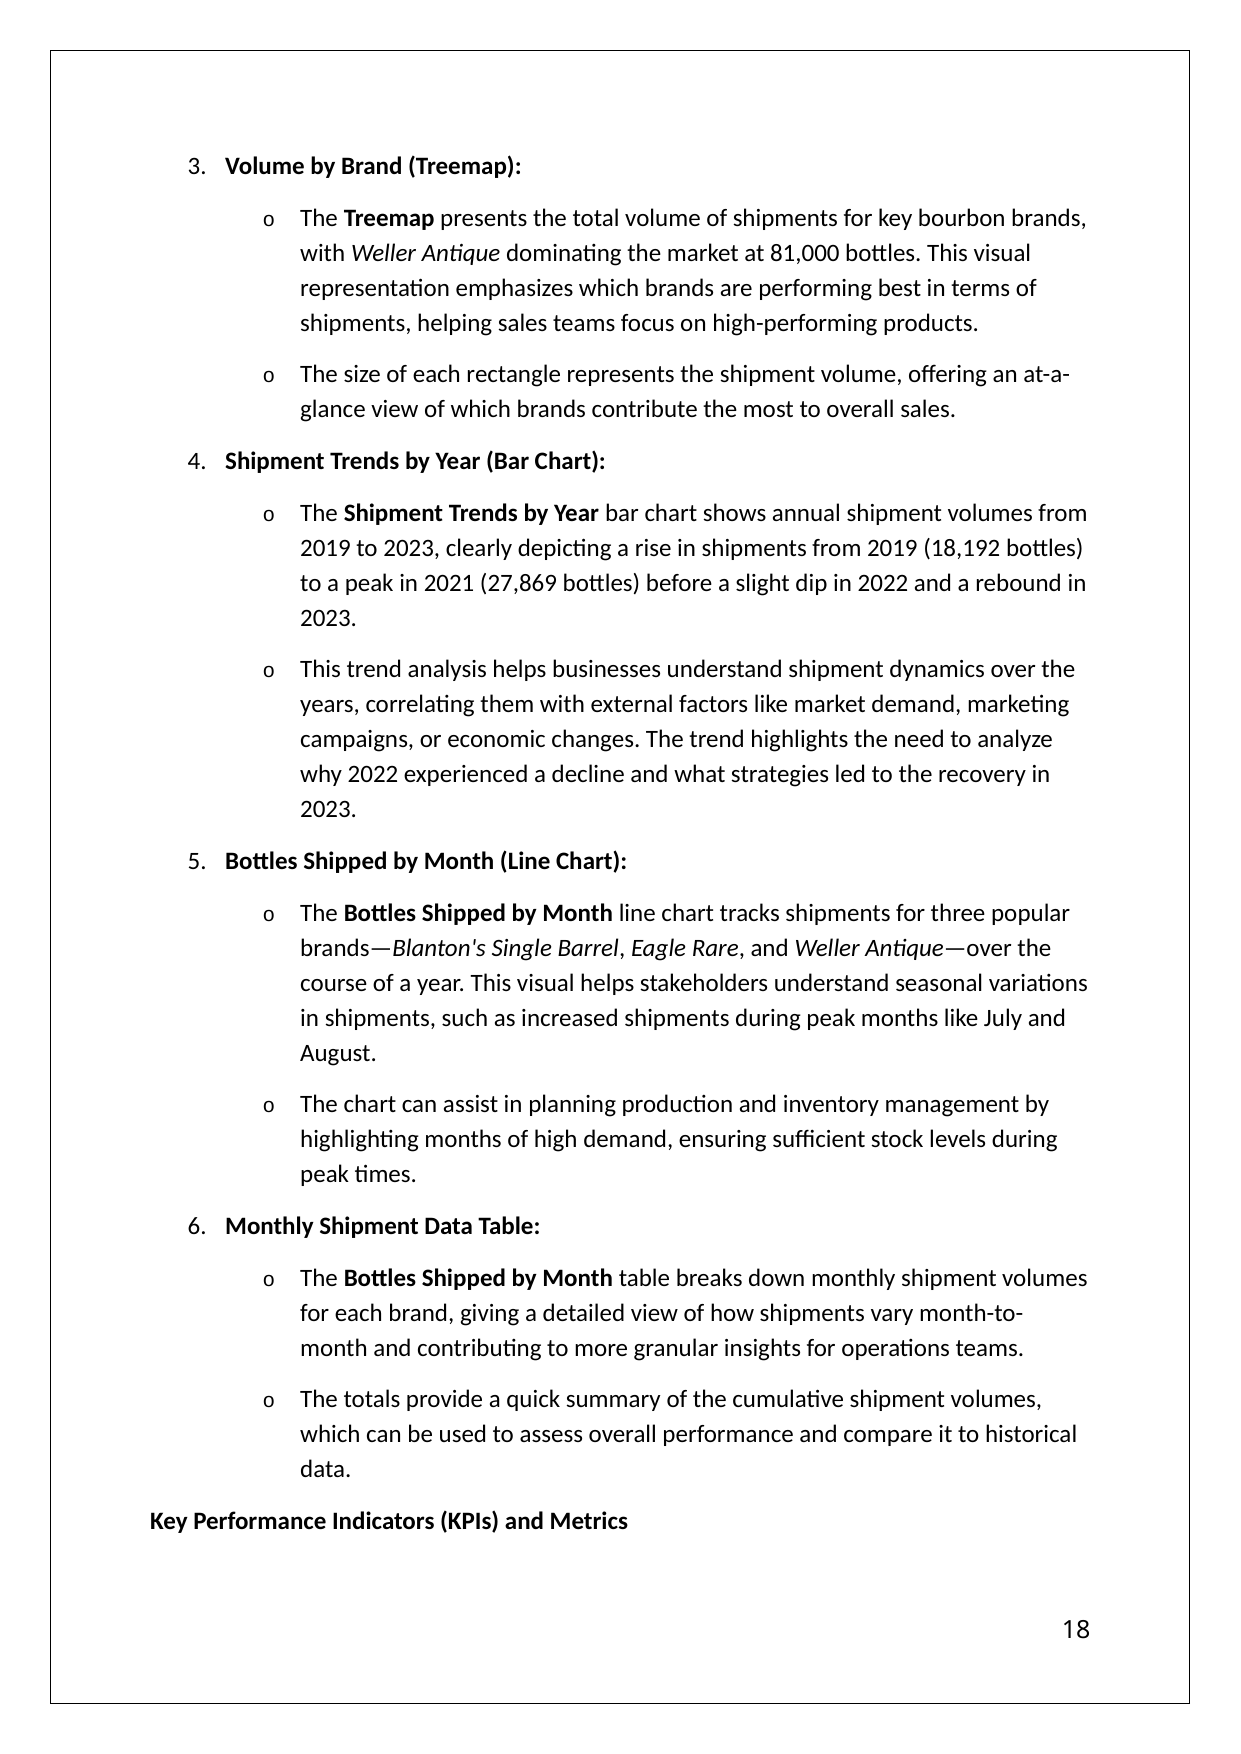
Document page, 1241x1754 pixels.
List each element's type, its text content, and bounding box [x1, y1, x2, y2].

list The Shipment Trends by Year bar chart shows annual shipment volumes from 2019 to 2023, clearly depicting a rise in shipments from 2019 (18,192 bottles) to a peak in 2021 (27,869 bottles) before a slight dip in 2022 and a rebound in 2023. [262, 497, 1090, 632]
list The totals provide a quick summary of the cumulative shipment volumes, which can be used to assess overall performance and compare it to historical data. [262, 1383, 1090, 1484]
list The Bottles Shipped by Month line chart tracks shipments for three popular brands—Blanton's Single Barrel, Eagle Rare, and Weller Antique—over the course of a year. This visual helps stakeholders understand seasonal variations in shipments, such as increased shipments during peak months like July and August. [262, 897, 1090, 1067]
list The chart can assist in planning production and inventory management by highlighting months of high demand, ensuring sufficient stock levels during peak times. [262, 1088, 1090, 1189]
list This trend analysis helps businesses understand shipment dynamics over the years, correlating them with external factors like market demand, marketing campaigns, or economic changes. The trend highlights the need to analyze why 2022 experienced a decline and what strategies led to the recovery in 2023. [262, 653, 1090, 824]
list Shipment Trends by Year (Bar Chart): [187, 445, 1090, 476]
list Volume by Brand (Treemap): [187, 150, 1090, 181]
text Key Performance Indicators (KPIs) and Metrics [150, 1505, 1090, 1536]
list Bottles Shipped by Month (Line Chart): [187, 845, 1090, 876]
list Monthly Shipment Data Table: [187, 1210, 1090, 1241]
list The size of each rectangle represents the shipment volume, offering an at-a-glance view of which brands contribute the most to overall sales. [262, 358, 1090, 424]
list The Bottles Shipped by Month table breaks down monthly shipment volumes for each brand, giving a detailed view of how shipments vary month-to-month and contributing to more granular insights for operations teams. [262, 1262, 1090, 1362]
list The Treemap presents the total volume of shipments for key bourbon brands, with Weller Antique dominating the market at 81,000 bottles. This visual representation emphasizes which brands are performing best in terms of shipments, helping sales teams focus on high-performing products. [262, 202, 1090, 337]
